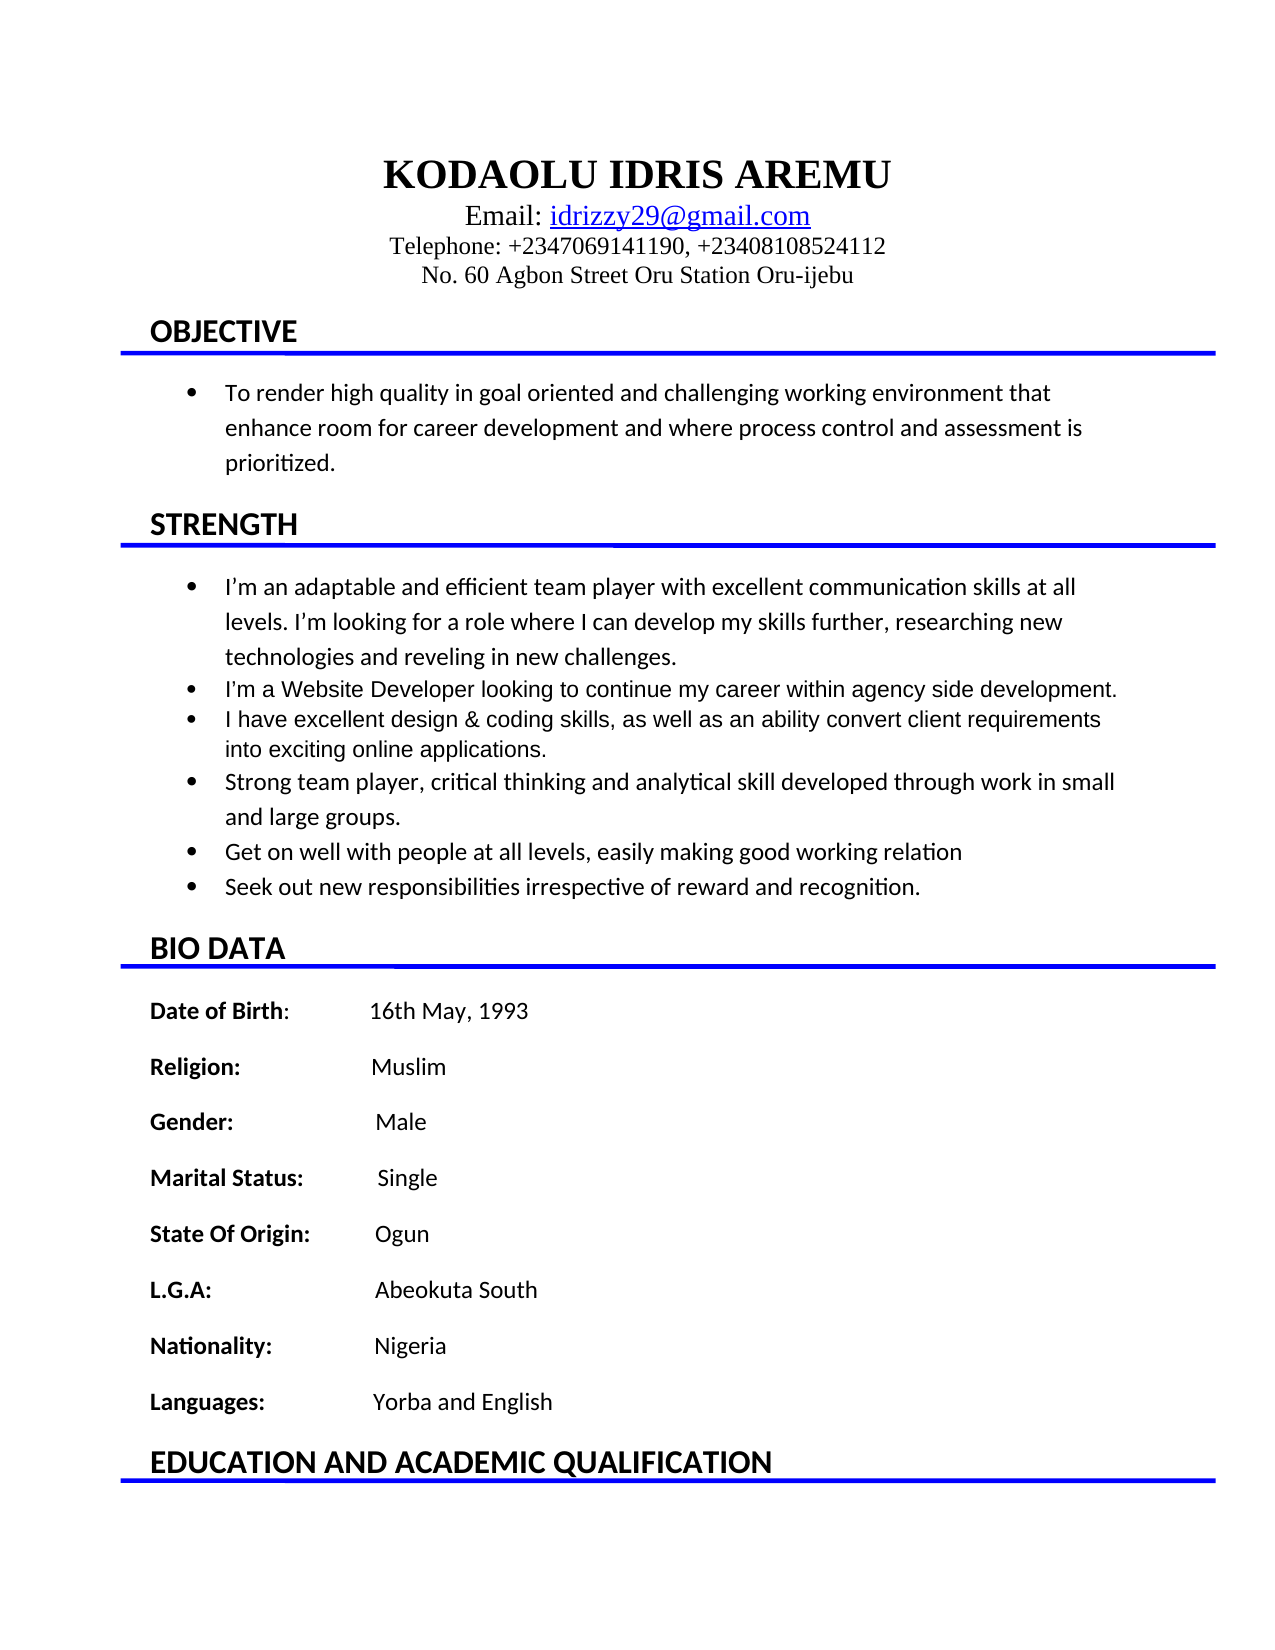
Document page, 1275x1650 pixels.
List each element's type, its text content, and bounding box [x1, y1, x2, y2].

text Gender: Male [150, 1107, 1125, 1137]
list I’m an adaptable and efficient team player with excellent communication skills at all levels. I’m looking for a role where I can develop my skills further, researching new technologies and reveling in new challenges. [187, 571, 1125, 671]
text No. 60 Agbon Street Oru Station Oru-ijebu [150, 260, 1125, 289]
text BIO DATA [150, 927, 1125, 964]
list Get on well with people at all levels, easily making good working relation [187, 836, 1125, 867]
text EDUCATION AND ACADEMIC QUALIFICATION [150, 1442, 1125, 1478]
text Date of Birth: 16th May, 1993 [150, 995, 1125, 1025]
list I have excellent design & coding skills, as well as an ability convert client requirements into exciting online applications. [187, 706, 1125, 763]
list I’m a Website Developer looking to continue my career within agency side development. [187, 676, 1125, 702]
text Nationality: Nigeria [150, 1330, 1125, 1360]
list Strong team player, critical thinking and analytical skill developed through work in small and large groups. [187, 766, 1125, 832]
text Telephone: +2347069141190, +23408108524112 [150, 231, 1125, 260]
text State Of Origin: Ogun [150, 1218, 1125, 1249]
text OBJECTIVE [150, 310, 1125, 350]
text Religion: Muslim [150, 1051, 1125, 1081]
list Seek out new responsibilities irrespective of reward and recognition. [187, 871, 1125, 902]
list To render high quality in goal oriented and challenging working environment that enhance room for career development and where process control and assessment is prioritized. [187, 377, 1125, 478]
text KODAOLU IDRIS AREMU [150, 150, 1125, 198]
text Email: idrizzy29@gmail.com [150, 198, 1125, 231]
text Languages: Yorba and English [150, 1386, 1125, 1416]
text L.G.A: Abeokuta South [150, 1274, 1125, 1304]
text STRENGTH [150, 503, 1125, 543]
text Marital Status: Single [150, 1162, 1125, 1193]
